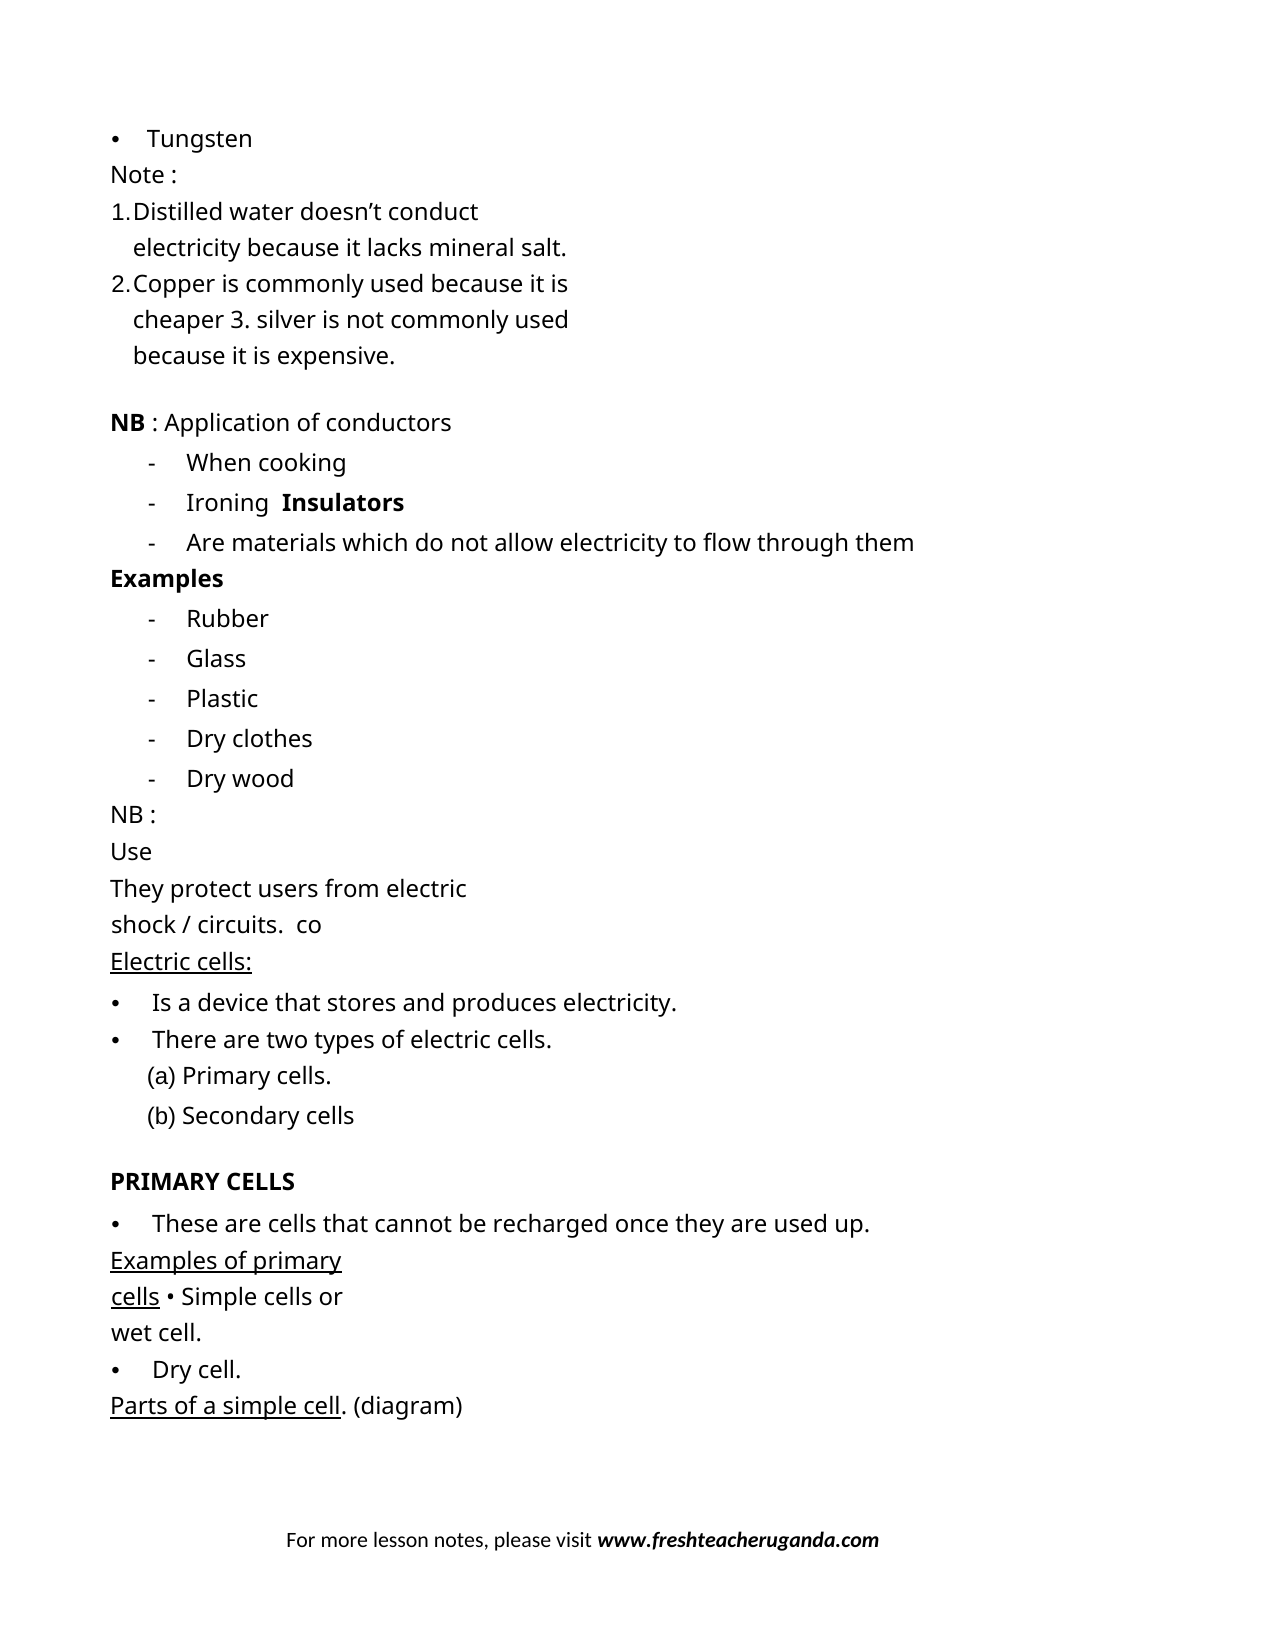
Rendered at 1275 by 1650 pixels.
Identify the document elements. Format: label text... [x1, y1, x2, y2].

text NB : Application of conductors [110, 406, 1056, 438]
text Examples [110, 562, 1056, 595]
text Note : [110, 158, 1056, 191]
list Are materials which do not allow electricity to flow through them [112, 526, 1056, 558]
list Glass [112, 642, 1056, 674]
list Ironing Insulators [112, 486, 1056, 518]
text Examples of primary cells • Simple cells or wet cell. [110, 1243, 347, 1348]
list Dry clothes [112, 722, 1056, 754]
list Primary cells. [147, 1059, 1056, 1092]
list Plastic [112, 681, 1056, 714]
list Secondary cells [147, 1098, 1056, 1131]
list Is a device that stores and produces electricity. [111, 986, 1056, 1018]
list These are cells that cannot be recharged once they are used up. [111, 1207, 1056, 1239]
list Dry cell. [111, 1352, 1056, 1385]
text Electric cells: [110, 944, 1056, 977]
list Dry wood [112, 762, 1056, 794]
list Tungsten [111, 121, 1056, 154]
text They protect users from electric shock / circuits. co [110, 872, 550, 940]
list Copper is commonly used because it is cheaper 3. silver is not commonly used because it is expensive. [111, 267, 580, 372]
list When cooking [112, 446, 1056, 478]
list Rubber [112, 602, 1056, 634]
list There are two types of electric cells. [111, 1022, 1056, 1055]
text Parts of a simple cell. (diagram) [110, 1389, 1056, 1422]
list Distilled water doesn’t conduct electricity because it lacks mineral salt. [111, 195, 580, 263]
text Use [110, 835, 1056, 868]
text NB : [110, 798, 1056, 831]
text PRIMARY CELLS [110, 1165, 1056, 1198]
